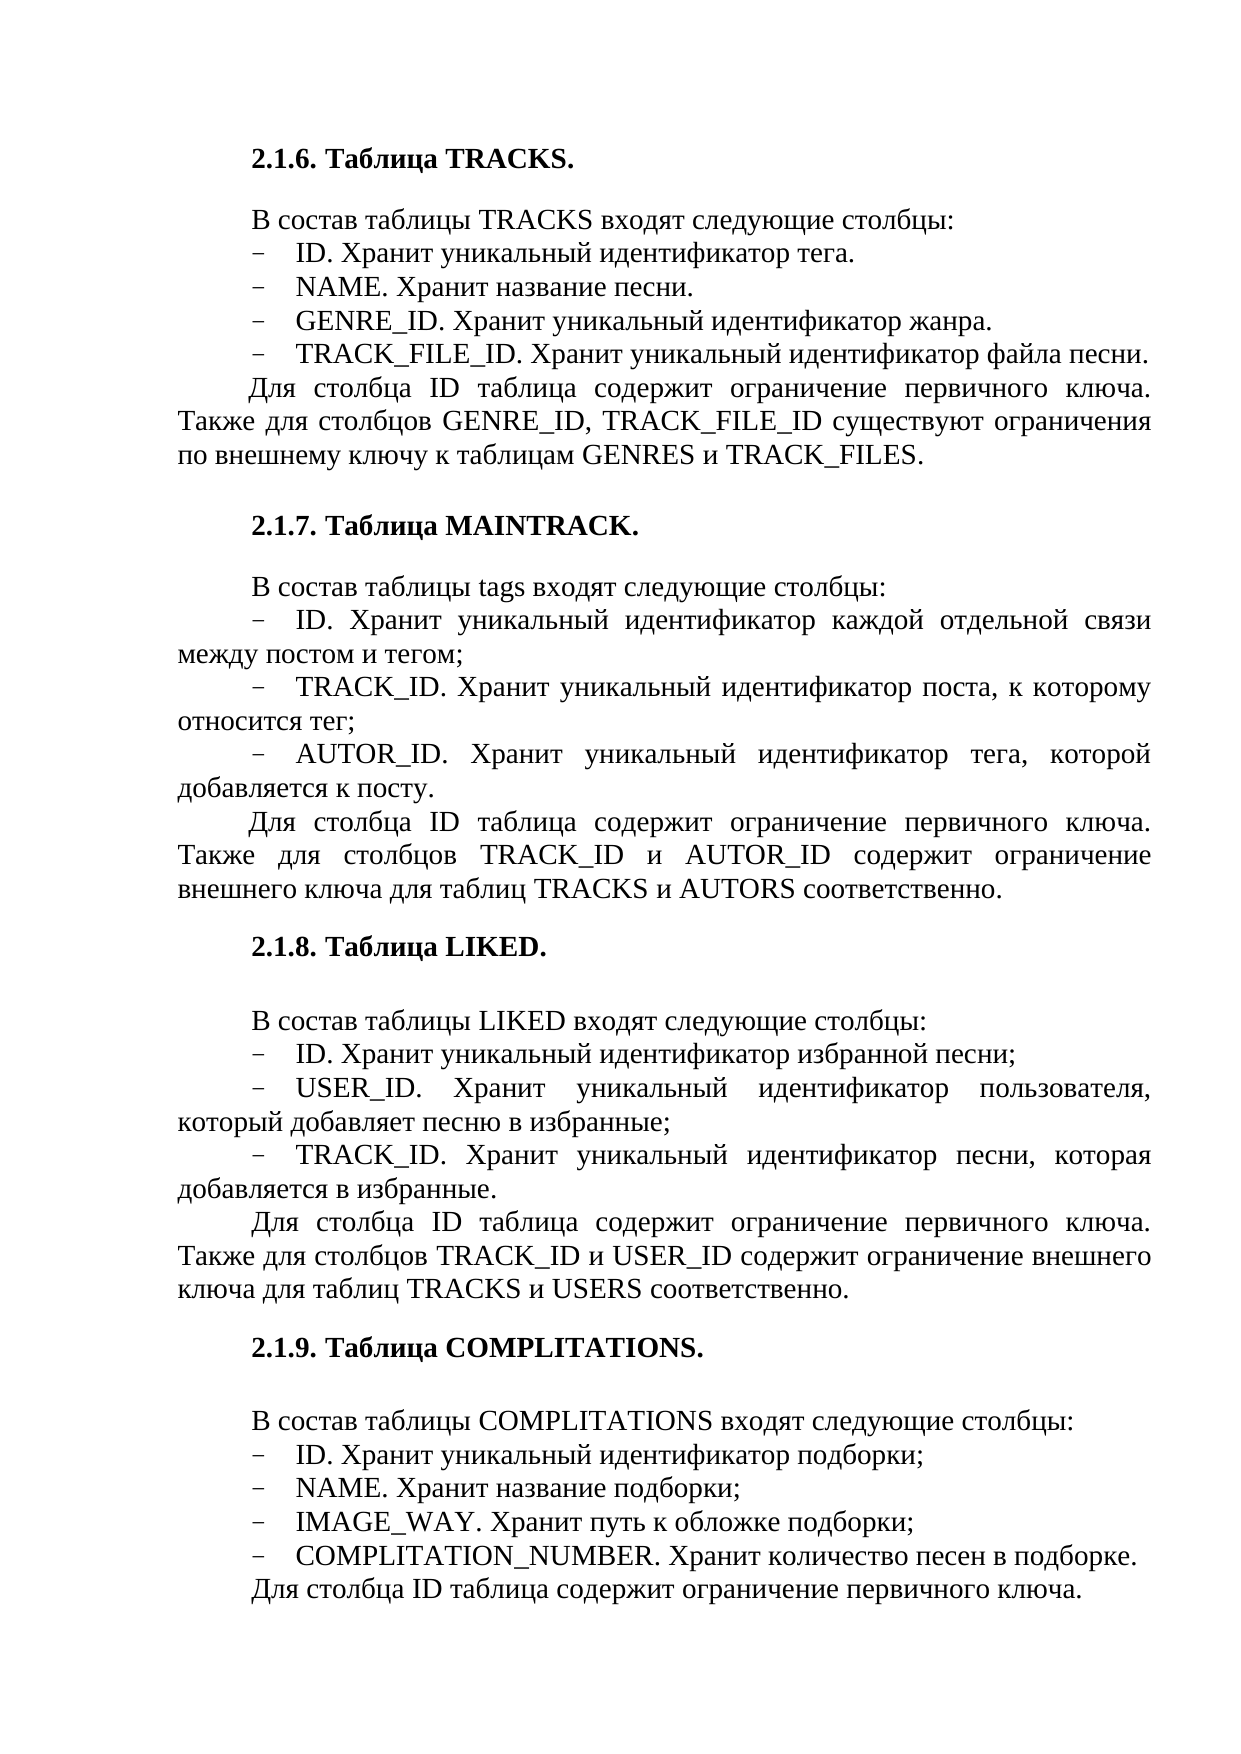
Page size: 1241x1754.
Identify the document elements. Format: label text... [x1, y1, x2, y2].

list ID. Хранит уникальный идентификатор подборки; [177, 1437, 1152, 1471]
list Для столбца ID таблица содержит ограничение первичного ключа. [177, 1571, 1152, 1605]
text В состав таблицы tags входят следующие столбцы: [177, 569, 1152, 602]
text В состав таблицы COMPLITATIONS входят следующие столбцы: [177, 1403, 1152, 1437]
list COMPLITATION_NUMBER. Хранит количество песен в подборке. [177, 1538, 1152, 1571]
list NAME. Хранит название подборки; [177, 1471, 1152, 1504]
list ID. Хранит уникальный идентификатор тега. [177, 236, 1152, 269]
list IMAGE_WAY. Хранит путь к обложке подборки; [177, 1504, 1152, 1538]
subtitle Таблица COMPLITATIONS. [177, 1330, 1152, 1363]
list TRACK_ID. Хранит уникальный идентификатор поста, к которому относится тег; [177, 669, 1152, 737]
text В состав таблицы LIKED входят следующие столбцы: [177, 1003, 1152, 1037]
text В состав таблицы TRACKS входят следующие столбцы: [177, 202, 1152, 236]
list GENRE_ID. Хранит уникальный идентификатор жанра. [177, 303, 1152, 336]
list ID. Хранит уникальный идентификатор избранной песни; [177, 1037, 1152, 1070]
text Для столбца ID таблица содержит ограничение первичного ключа. Также для столбцов GENRE_ID, TRACK_FILE_ID существуют ограничения по внешнему ключу к таблицам GENRES и TRACK_FILES. [177, 370, 1152, 470]
list NAME. Хранит название песни. [177, 269, 1152, 303]
subtitle Таблица MAINTRACK. [177, 508, 1152, 541]
list TRACK_FILE_ID. Хранит уникальный идентификатор файла песни. [177, 336, 1152, 370]
list ID. Хранит уникальный идентификатор каждой отдельной связи между постом и тегом; [177, 602, 1152, 669]
subtitle Таблица LIKED. [177, 929, 1152, 963]
list TRACK_ID. Хранит уникальный идентификатор песни, которая добавляется в избранные. [177, 1137, 1152, 1204]
list Для столбца ID таблица содержит ограничение первичного ключа. Также для столбцов TRACK_ID и USER_ID содержит ограничение внешнего ключа для таблиц TRACKS и USERS соответственно. [177, 1204, 1152, 1305]
list USER_ID. Хранит уникальный идентификатор пользователя, который добавляет песню в избранные; [177, 1070, 1152, 1137]
text Для столбца ID таблица содержит ограничение первичного ключа. Также для столбцов TRACK_ID и AUTOR_ID содержит ограничение внешнего ключа для таблиц TRACKS и AUTORS соответственно. [177, 804, 1152, 904]
list AUTOR_ID. Хранит уникальный идентификатор тега, которой добавляется к посту. [177, 737, 1152, 804]
subtitle Таблица TRACKS. [177, 141, 1152, 174]
